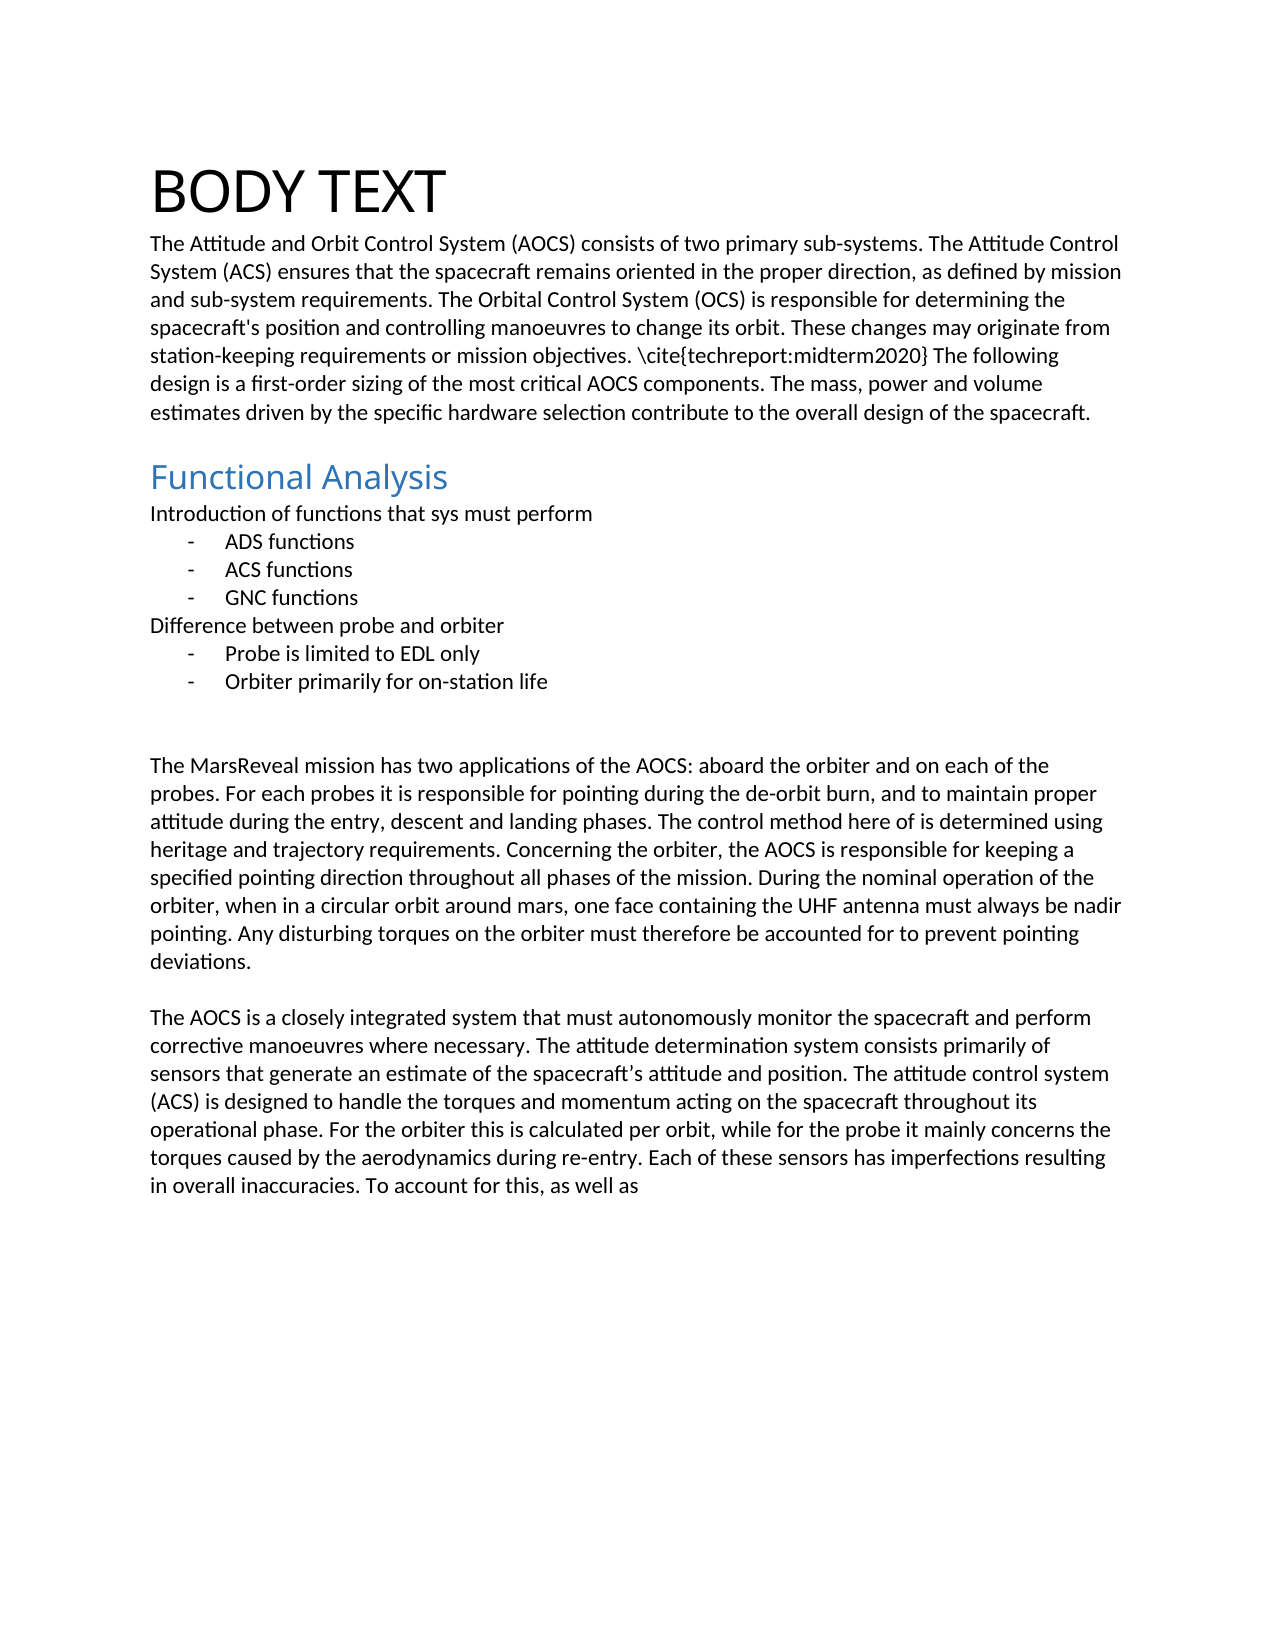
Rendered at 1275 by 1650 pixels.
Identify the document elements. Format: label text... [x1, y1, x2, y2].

list GNC functions [187, 583, 1125, 611]
list Probe is limited to EDL only [187, 639, 1125, 667]
text The MarsReveal mission has two applications of the AOCS: aboard the orbiter and on each of the probes. For each probes it is responsible for pointing during the de-orbit burn, and to maintain proper attitude during the entry, descent and landing phases. The control method here of is determined using heritage and trajectory requirements. Concerning the orbiter, the AOCS is responsible for keeping a specified pointing direction throughout all phases of the mission. During the nominal operation of the orbiter, when in a circular orbit around mars, one face containing the UHF antenna must always be nadir pointing. Any disturbing torques on the orbiter must therefore be accounted for to prevent pointing deviations. [150, 751, 1125, 975]
list Orbiter primarily for on-station life [187, 667, 1125, 695]
text Introduction of functions that sys must perform [150, 499, 1125, 527]
text Difference between probe and orbiter [150, 611, 1125, 639]
text The AOCS is a closely integrated system that must autonomously monitor the spacecraft and perform corrective manoeuvres where necessary. The attitude determination system consists primarily of sensors that generate an estimate of the spacecraft’s attitude and position. The attitude control system (ACS) is designed to handle the torques and momentum acting on the spacecraft throughout its operational phase. For the orbiter this is calculated per orbit, while for the probe it mainly concerns the torques caused by the aerodynamics during re-entry. Each of these sensors has imperfections resulting in overall inaccuracies. To account for this, as well as [150, 1003, 1125, 1199]
subtitle Functional Analysis [150, 454, 1125, 499]
list ADS functions [187, 527, 1125, 555]
text The Attitude and Orbit Control System (AOCS) consists of two primary sub-systems. The Attitude Control System (ACS) ensures that the spacecraft remains oriented in the proper direction, as defined by mission and sub-system requirements. The Orbital Control System (OCS) is responsible for determining the spacecraft's position and controlling manoeuvres to change its orbit. These changes may originate from station-keeping requirements or mission objectives. \cite{techreport:midterm2020} The following design is a first-order sizing of the most critical AOCS components. The mass, power and volume estimates driven by the specific hardware selection contribute to the overall design of the spacecraft. [150, 229, 1125, 426]
title BODY TEXT [150, 150, 1125, 229]
list ACS functions [187, 555, 1125, 583]
